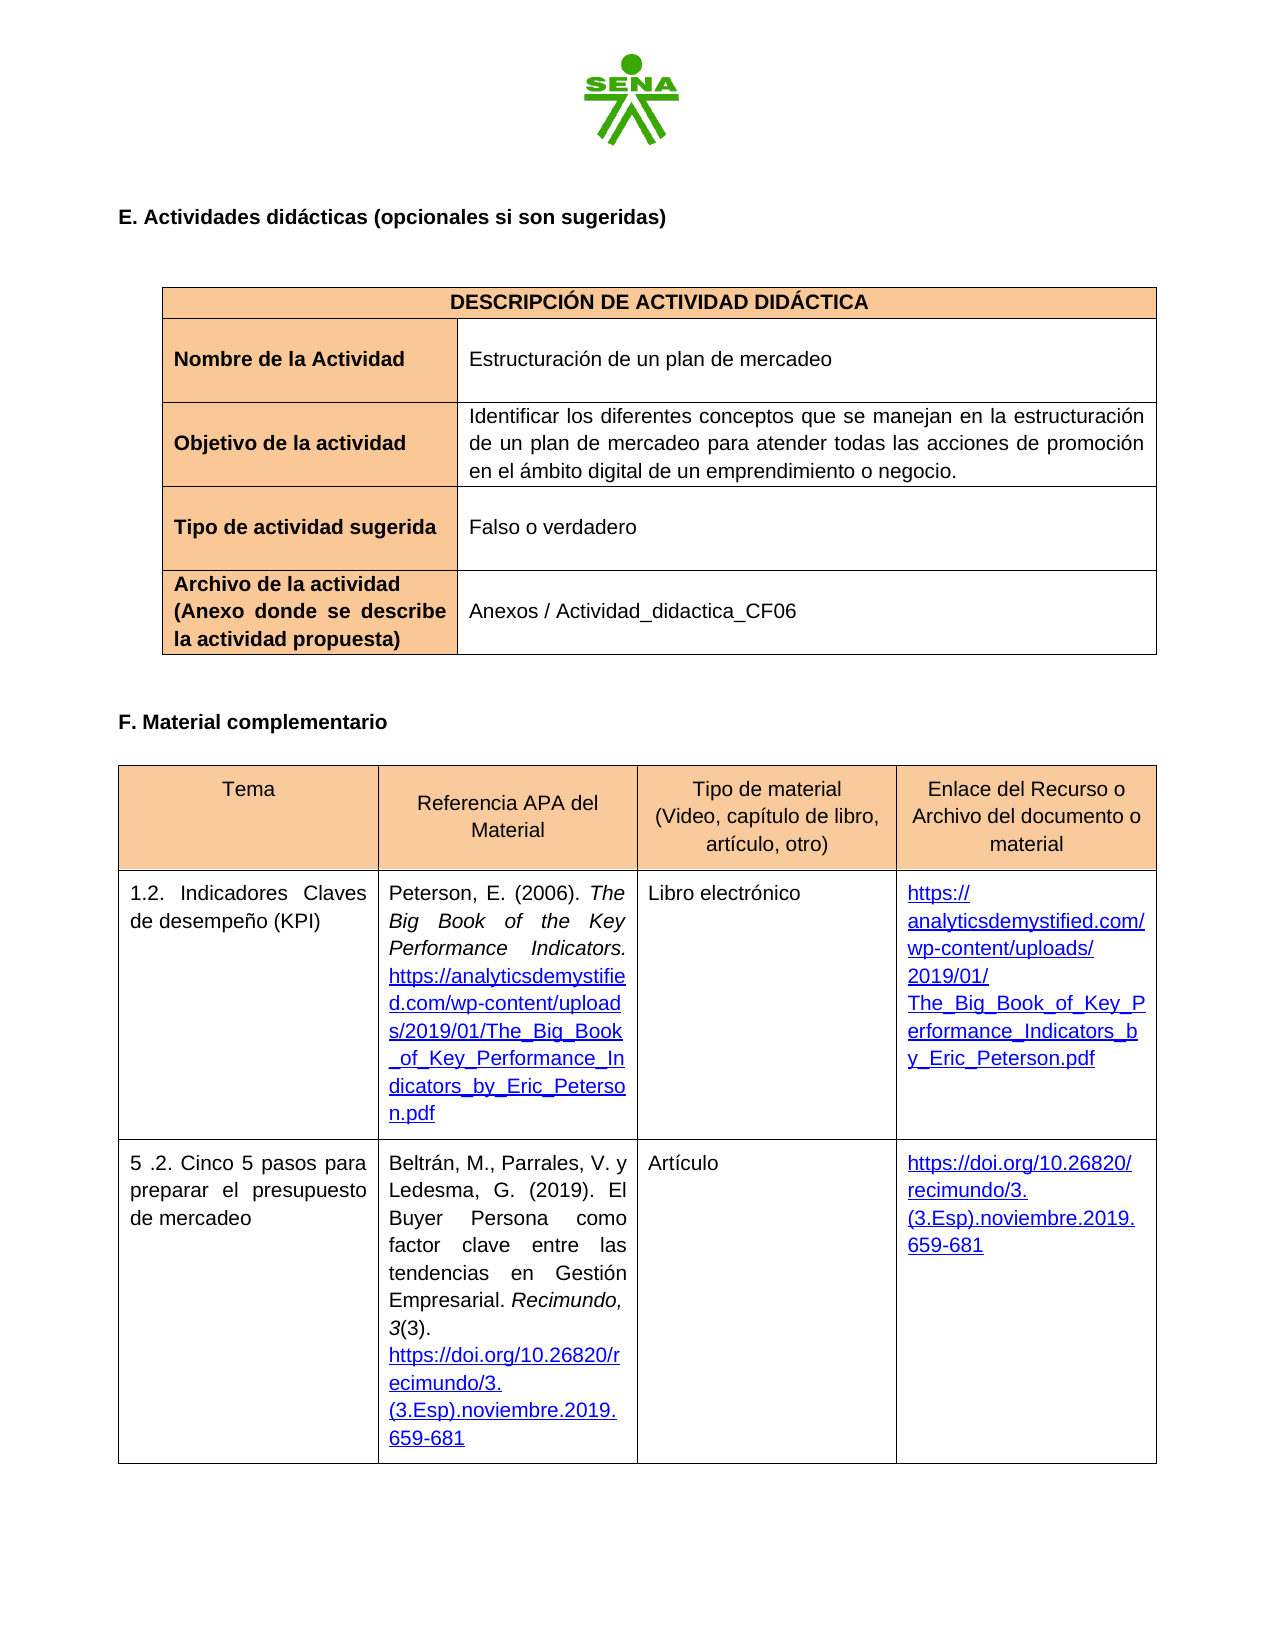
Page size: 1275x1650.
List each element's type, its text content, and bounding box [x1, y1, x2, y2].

table_cell 1.2. Indicadores Claves de desempeño (KPI) [119, 871, 378, 1139]
table_cell https://analyticsdemystified.com/wp-content/uploads/2019/01/The_Big_Book_of_Key_Performance_Indicators_by_Eric_Peterson.pdf [897, 871, 1156, 1139]
table_cell Peterson, E. (2006). The Big Book of the Key Performance Indicators. https://analyticsdemystified.com/wp-content/uploads/2019/01/The_Big_Book_of_Key_Performance_Indicators_by_Eric_Peterson.pdf [379, 871, 637, 1139]
table_cell https://doi.org/10.26820/recimundo/3.(3.Esp).noviembre.2019.659-681 [897, 1140, 1156, 1463]
table_cell Beltrán, M., Parrales, V. y Ledesma, G. (2019). El Buyer Persona como factor clave entre las tendencias en Gestión Empresarial. Recimundo, 3(3). https://doi.org/10.26820/recimundo/3.(3.Esp).noviembre.2019.659-681 [379, 1140, 637, 1463]
table_header DESCRIPCIÓN DE ACTIVIDAD DIDÁCTICA [163, 288, 1156, 318]
table_cell 5 .2. Cinco 5 pasos para preparar el presupuesto de mercadeo [119, 1140, 378, 1463]
table_header Tipo de material (Video, capítulo de libro, artículo, otro) [638, 766, 896, 869]
text F. Material complementario [118, 710, 1157, 734]
table_cell Estructuración de un plan de mercadeo [458, 319, 1156, 402]
text E. Actividades didácticas (opcionales si son sugeridas) [118, 205, 1157, 229]
table_cell Objetivo de la actividad [163, 403, 457, 486]
table_header Enlace del Recurso o Archivo del documento o material [897, 766, 1156, 869]
table_cell Identificar los diferentes conceptos que se manejan en la estructuración de un plan de mercadeo para atender todas las acciones de promoción en el ámbito digital de un emprendimiento o negocio. [458, 403, 1156, 486]
picture [582, 45, 681, 154]
table_cell Tipo de actividad sugerida [163, 487, 457, 570]
table_cell Anexos / Actividad_didactica_CF06 [458, 571, 1156, 654]
table_cell Artículo [638, 1140, 896, 1463]
table_cell Nombre de la Actividad [163, 319, 457, 402]
table_header Referencia APA del Material [379, 766, 637, 869]
table_cell Archivo de la actividad (Anexo donde se describe la actividad propuesta) [163, 571, 457, 654]
table_cell Falso o verdadero [458, 487, 1156, 570]
table_cell Libro electrónico [638, 871, 896, 1139]
table_header Tema [119, 766, 378, 869]
